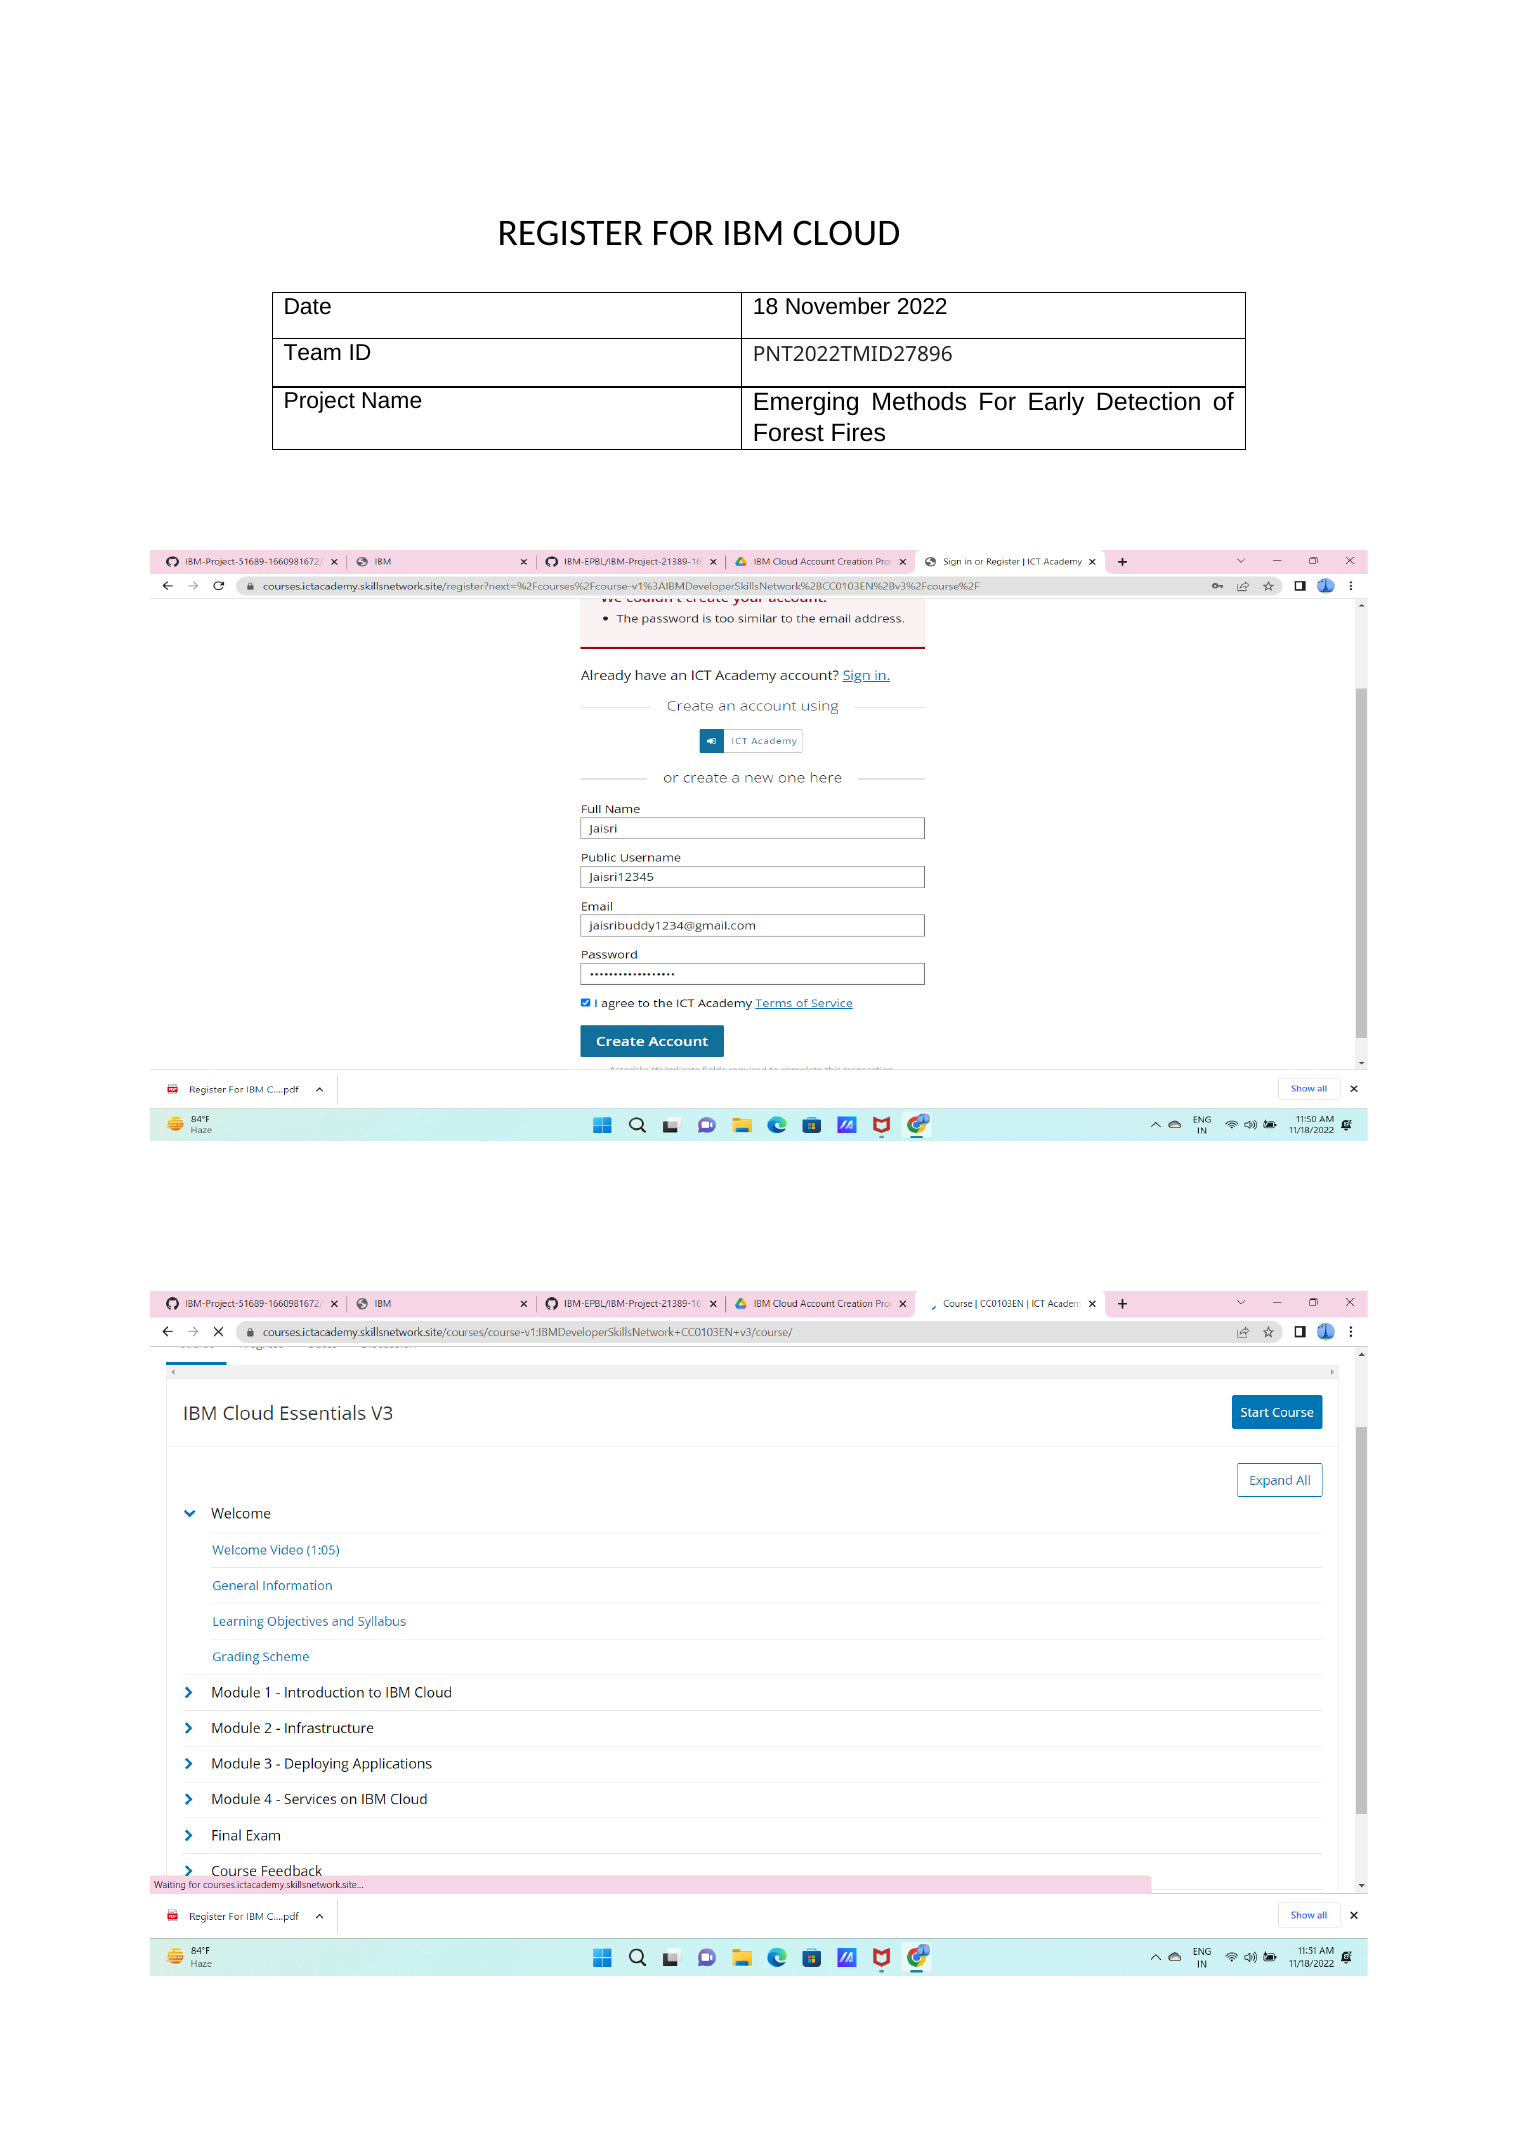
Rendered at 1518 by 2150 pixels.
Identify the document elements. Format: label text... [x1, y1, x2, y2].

picture [150, 1291, 1368, 1976]
table_cell Emerging Methods For Early Detection of Forest Fires [742, 388, 1245, 448]
text REGISTER FOR IBM CLOUD [150, 209, 1368, 255]
picture [150, 550, 1368, 1141]
table_header 18 November 2022 [742, 293, 1245, 338]
table_cell Team ID [273, 339, 741, 386]
table_header Date [273, 293, 741, 338]
table_cell PNT2022TMID27896 [742, 339, 1245, 386]
table_cell Project Name [273, 388, 741, 448]
